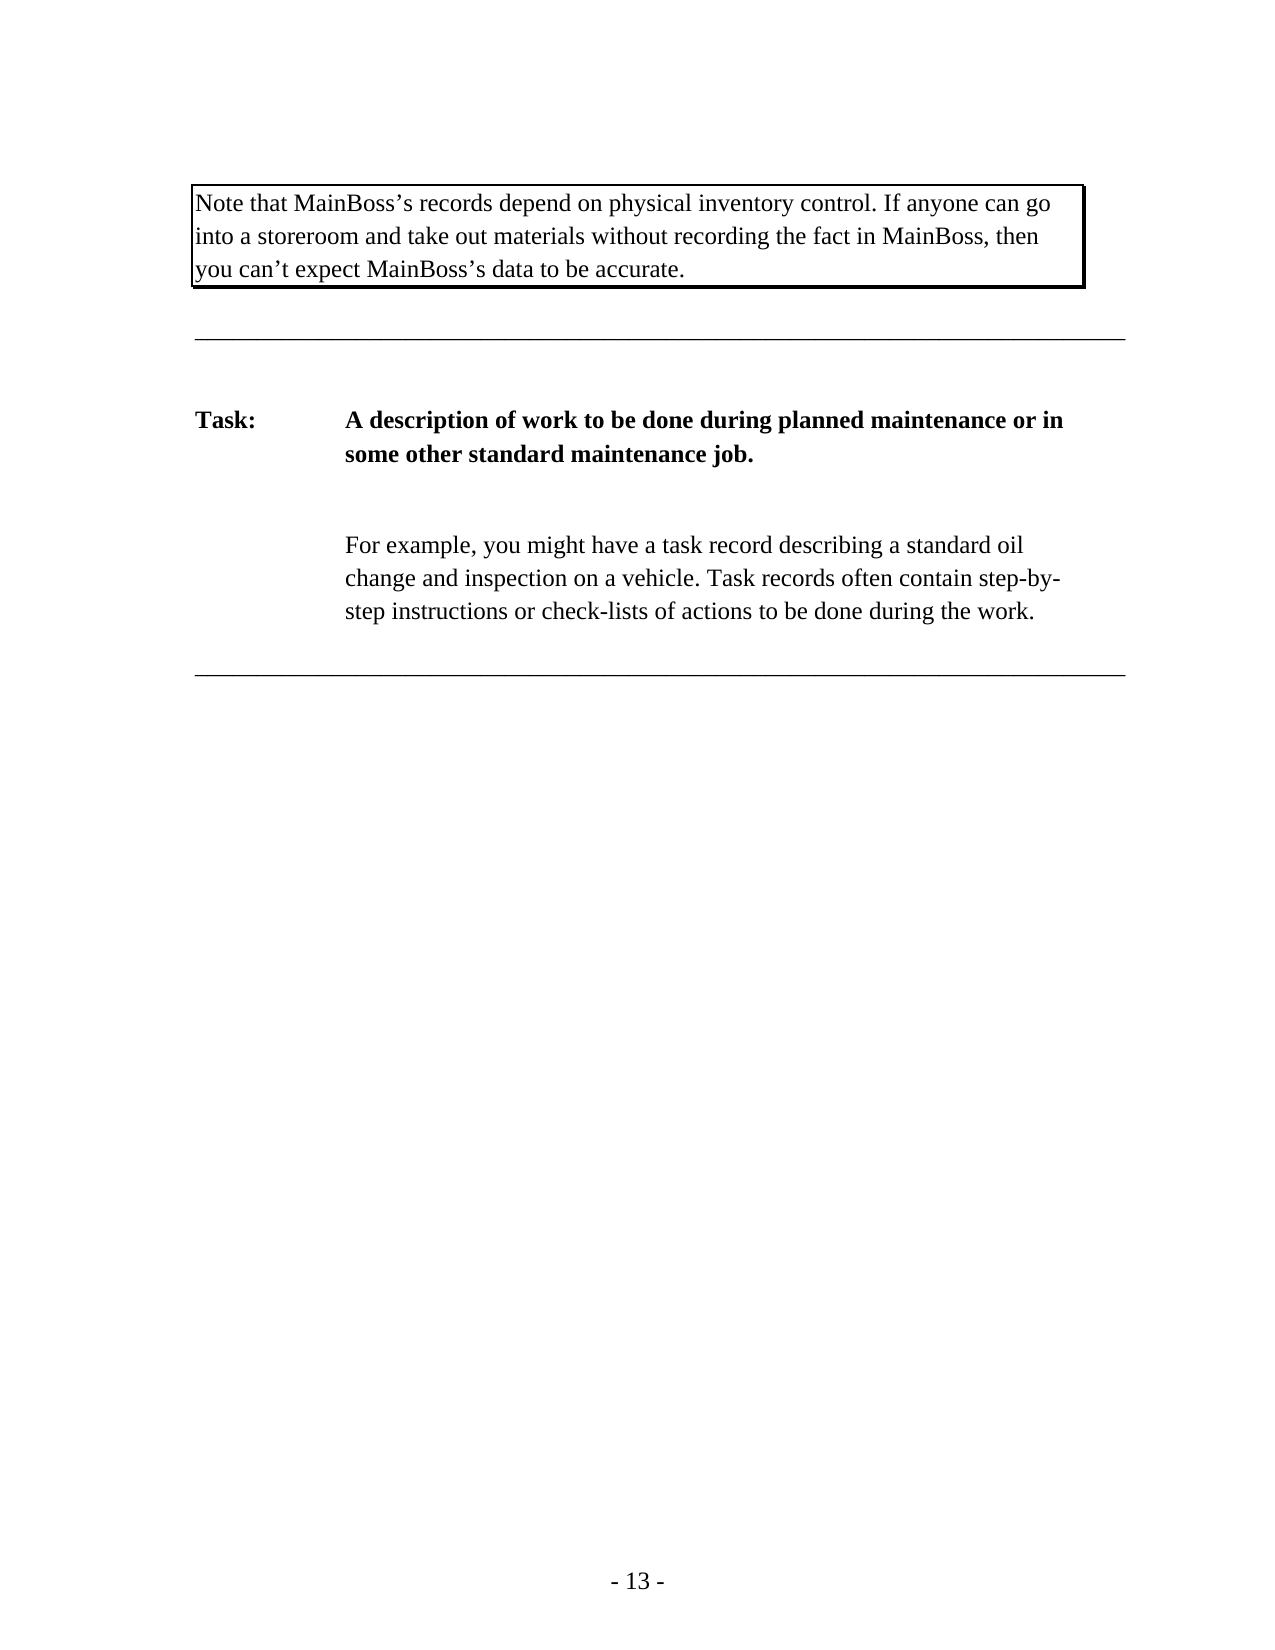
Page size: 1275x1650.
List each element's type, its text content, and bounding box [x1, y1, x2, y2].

text Task: A description of work to be done during planned maintenance or in some other standard maintenance job. [195, 406, 1080, 467]
text Note that MainBoss’s records depend on physical inventory control. If anyone can go into a storeroom and take out materials without recording the fact in MainBoss, then you can’t expect MainBoss’s data to be accurate. [193, 186, 1082, 285]
text For example, you might have a task record describing a standard oil change and inspection on a vehicle. Task records often contain step-by-step instructions or check-lists of actions to be done during the work. [195, 530, 1080, 624]
